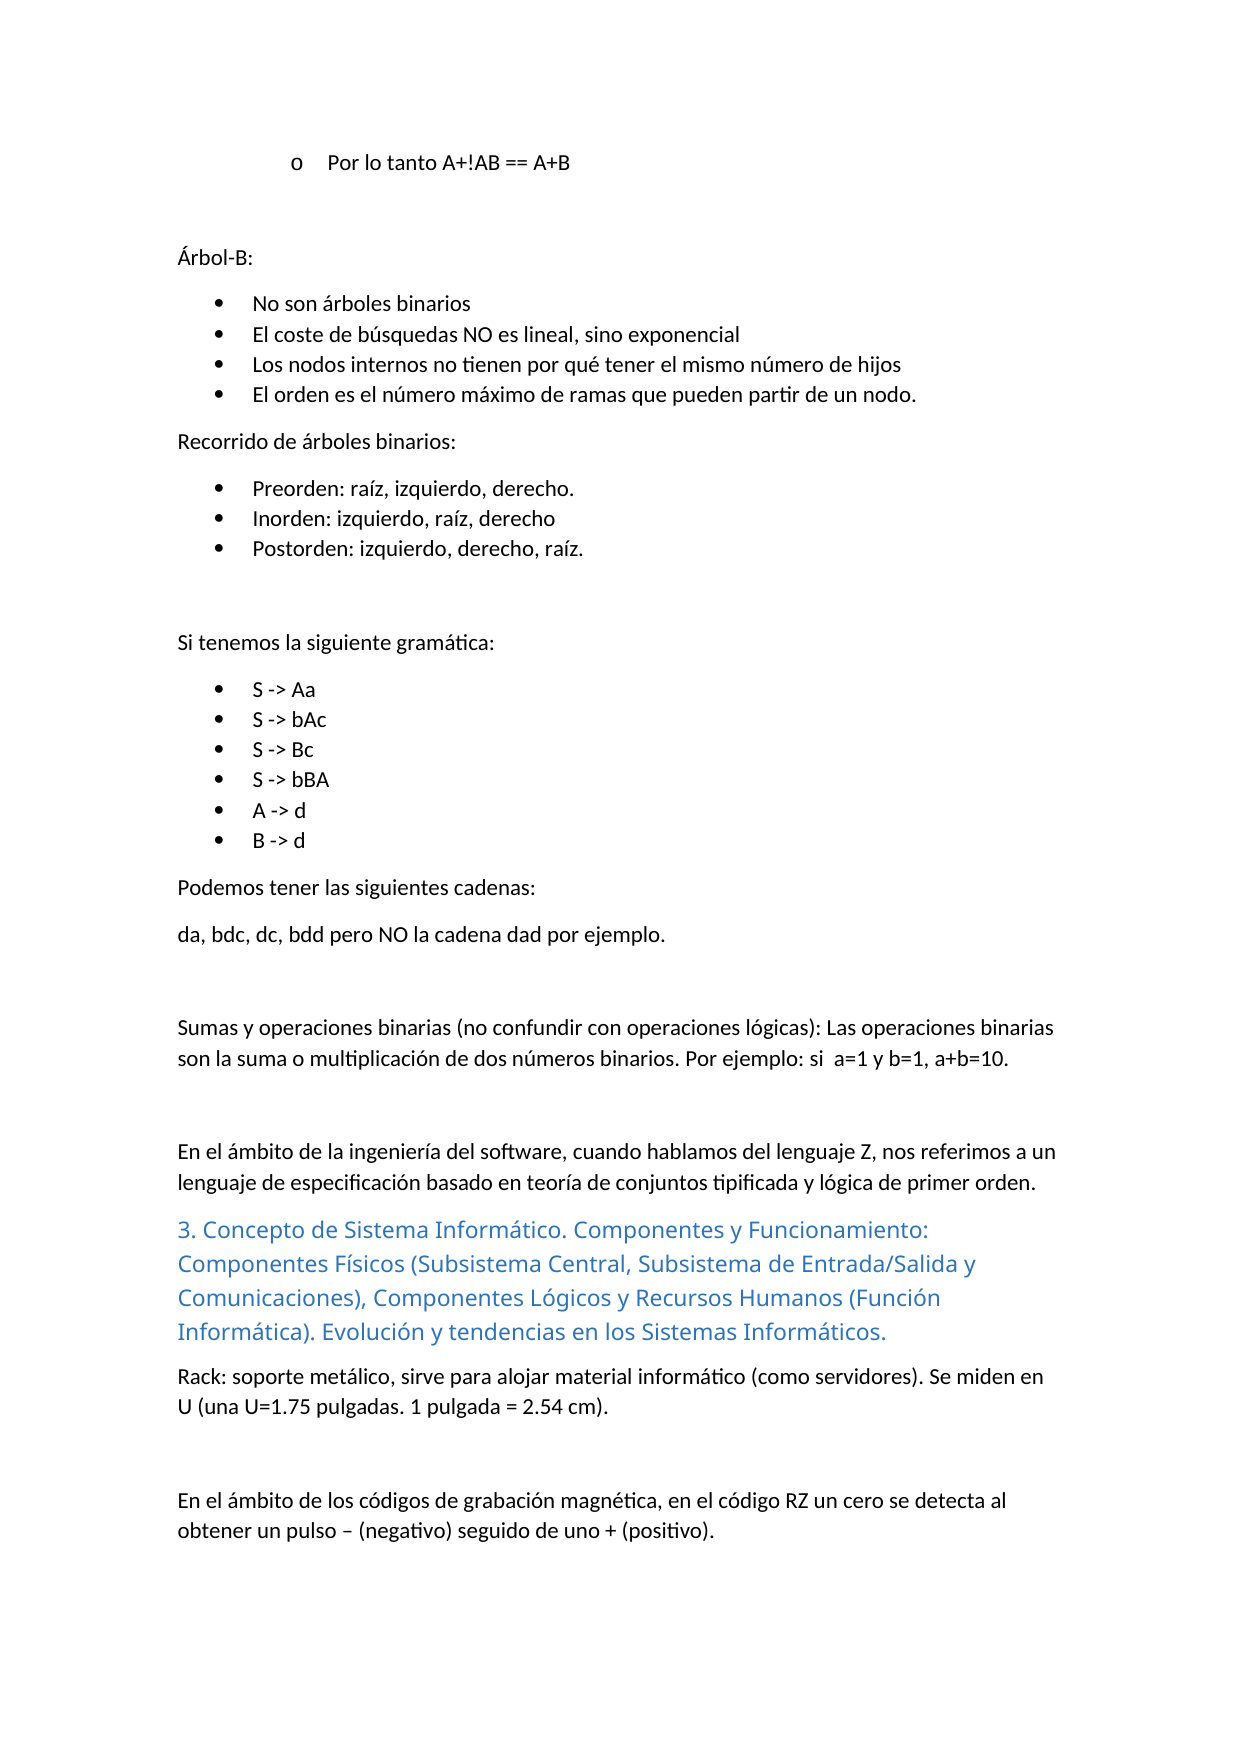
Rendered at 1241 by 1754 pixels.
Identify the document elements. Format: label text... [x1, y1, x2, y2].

list El coste de búsquedas NO es lineal, sino exponencial [215, 320, 1063, 348]
list Postorden: izquierdo, derecho, raíz. [215, 534, 1063, 562]
list S -> bBA [215, 766, 1063, 793]
list A -> d [215, 796, 1063, 824]
text Si tenemos la siguiente gramática: [177, 628, 1063, 656]
text Sumas y operaciones binarias (no confundir con operaciones lógicas): Las operaciones binarias son la suma o multiplicación de dos números binarios. Por ejemplo: si a=1 y b=1, a+b=10. [177, 1013, 1063, 1072]
list El orden es el número máximo de ramas que pueden partir de un nodo. [215, 380, 1063, 408]
list Por lo tanto A+!AB == A+B [290, 148, 1063, 177]
text Árbol-B: [177, 243, 1063, 271]
text da, bdc, dc, bdd pero NO la cadena dad por ejemplo. [177, 920, 1063, 948]
list S -> bAc [215, 705, 1063, 733]
list Inorden: izquierdo, raíz, derecho [215, 504, 1063, 532]
text En el ámbito de la ingeniería del software, cuando hablamos del lenguaje Z, nos referimos a un lenguaje de especificación basado en teoría de conjuntos tipificada y lógica de primer orden. [177, 1137, 1063, 1196]
list S -> Bc [215, 735, 1063, 763]
list S -> Aa [215, 675, 1063, 703]
list Los nodos internos no tienen por qué tener el mismo número de hijos [215, 350, 1063, 378]
text Rack: soporte metálico, sirve para alojar material informático (como servidores). Se miden en U (una U=1.75 pulgadas. 1 pulgada = 2.54 cm). [177, 1362, 1063, 1420]
text Podemos tener las siguientes cadenas: [177, 873, 1063, 901]
list No son árboles binarios [215, 289, 1063, 317]
list B -> d [215, 826, 1063, 854]
text En el ámbito de los códigos de grabación magnética, en el código RZ un cero se detecta al obtener un pulso – (negativo) seguido de uno + (positivo). [177, 1486, 1063, 1544]
list Preorden: raíz, izquierdo, derecho. [215, 474, 1063, 502]
text Recorrido de árboles binarios: [177, 427, 1063, 455]
